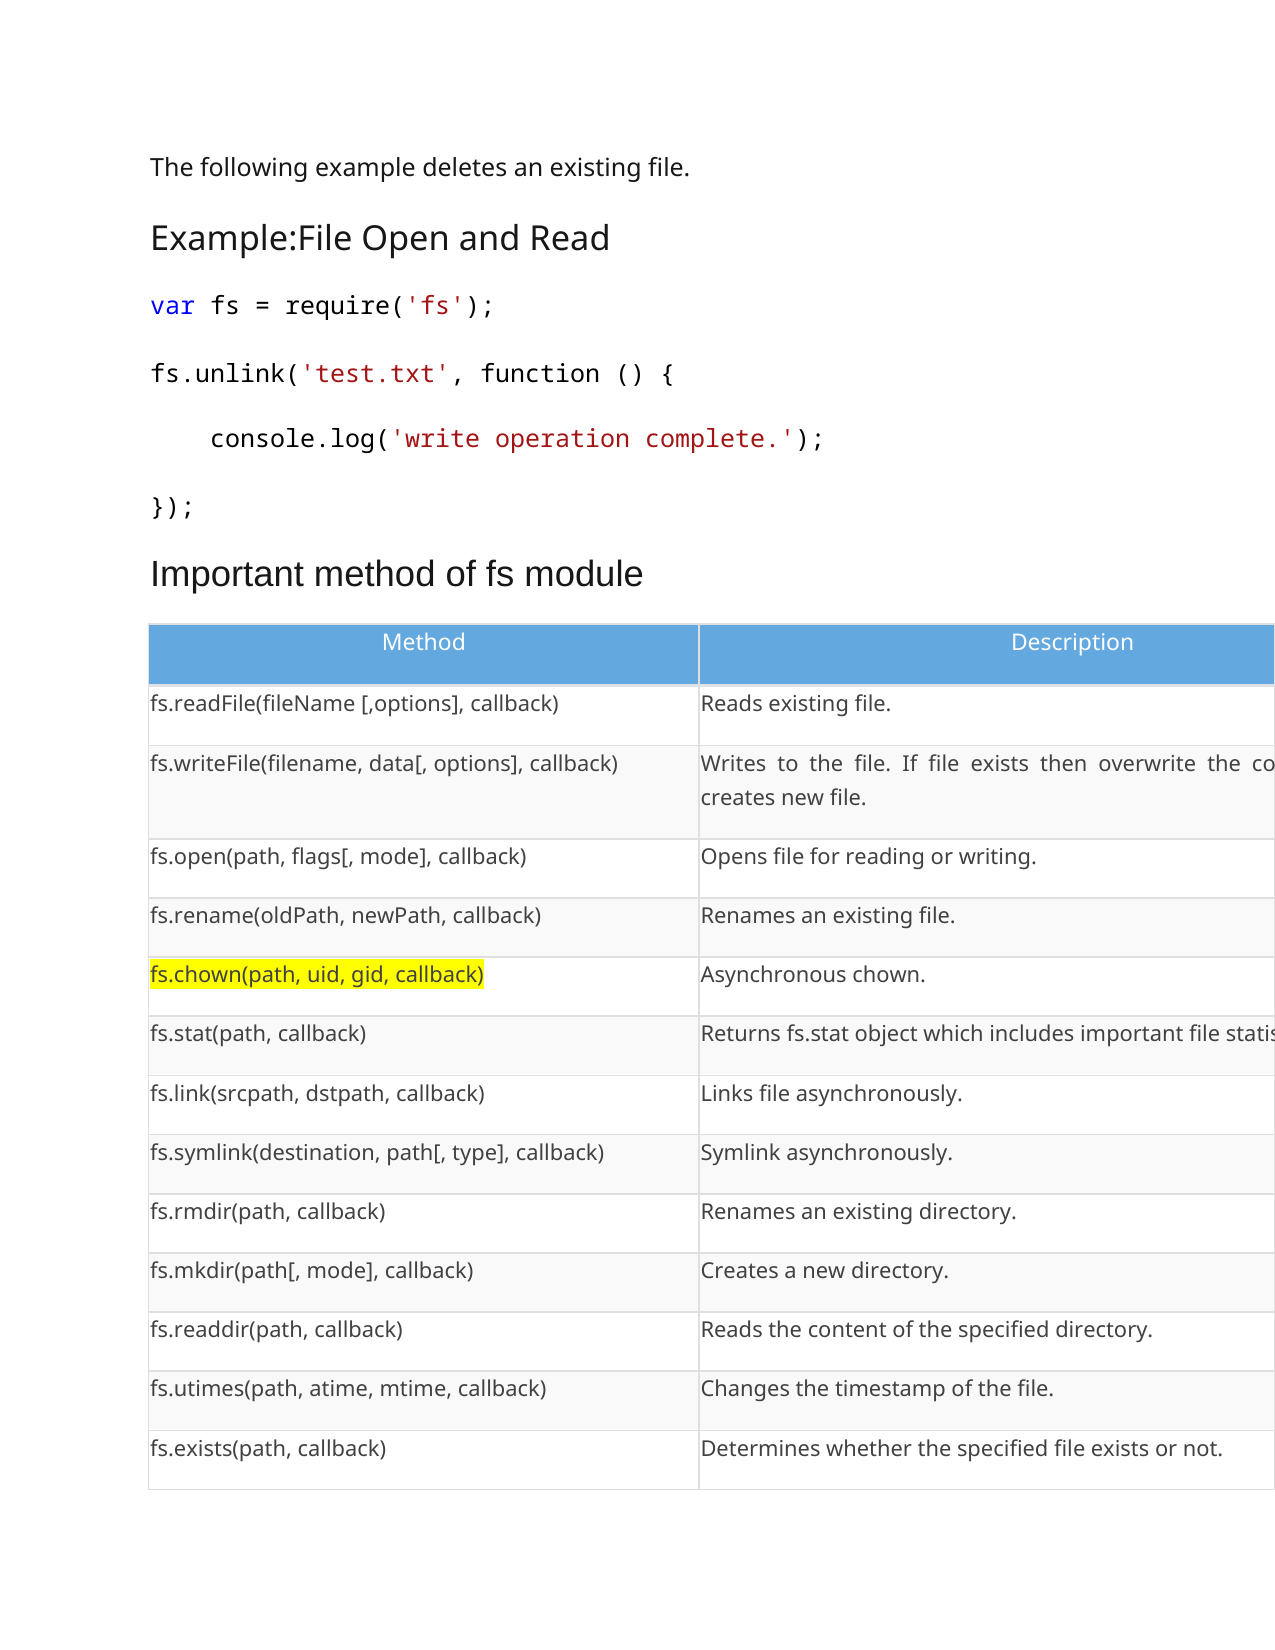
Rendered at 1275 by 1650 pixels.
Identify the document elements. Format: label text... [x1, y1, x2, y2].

table_cell fs.link(srcpath, dstpath, callback) [149, 1076, 698, 1134]
table_cell Creates a new directory. [700, 1254, 1274, 1311]
text Example:File Open and Read [150, 213, 1125, 260]
table_cell Renames an existing file. [700, 899, 1274, 956]
text var fs = require('fs'); [150, 288, 1125, 322]
text }); [150, 489, 1125, 523]
table_cell Links file asynchronously. [700, 1076, 1274, 1134]
text fs.unlink('test.txt', function () { [150, 356, 1125, 390]
table_cell Reads existing file. [700, 687, 1274, 744]
table_cell fs.symlink(destination, path[, type], callback) [149, 1135, 698, 1193]
table_cell Opens file for reading or writing. [700, 840, 1274, 897]
table_cell fs.utimes(path, atime, mtime, callback) [149, 1372, 698, 1429]
table_header Description [700, 625, 1274, 684]
text The following example deletes an existing file. [150, 150, 1125, 184]
text console.log('write operation complete.'); [150, 421, 1125, 455]
table_cell fs.rename(oldPath, newPath, callback) [149, 899, 698, 956]
table_cell Writes to the file. If file exists then overwrite the content otherwise creates new file. [700, 746, 1274, 838]
table_cell Changes the timestamp of the file. [700, 1372, 1274, 1429]
table_cell fs.stat(path, callback) [149, 1017, 698, 1074]
table_cell fs.rmdir(path, callback) [149, 1195, 698, 1252]
table_cell fs.readdir(path, callback) [149, 1313, 698, 1370]
table_cell Reads the content of the specified directory. [700, 1313, 1274, 1370]
table_cell fs.chown(path, uid, gid, callback) [149, 958, 698, 1015]
table_cell fs.open(path, flags[, mode], callback) [149, 840, 698, 897]
table_cell Determines whether the specified file exists or not. [700, 1431, 1274, 1489]
table_cell Returns fs.stat object which includes important file statistics. [700, 1017, 1274, 1074]
table_cell Renames an existing directory. [700, 1195, 1274, 1252]
table_cell fs.exists(path, callback) [149, 1431, 698, 1489]
table_cell fs.writeFile(filename, data[, options], callback) [149, 746, 698, 838]
table_header Method [149, 625, 698, 684]
table_cell fs.mkdir(path[, mode], callback) [149, 1254, 698, 1311]
table_cell Symlink asynchronously. [700, 1135, 1274, 1193]
table_cell fs.readFile(fileName [,options], callback) [149, 687, 698, 744]
table_cell Asynchronous chown. [700, 958, 1274, 1015]
subtitle Important method of fs module [150, 552, 1125, 594]
